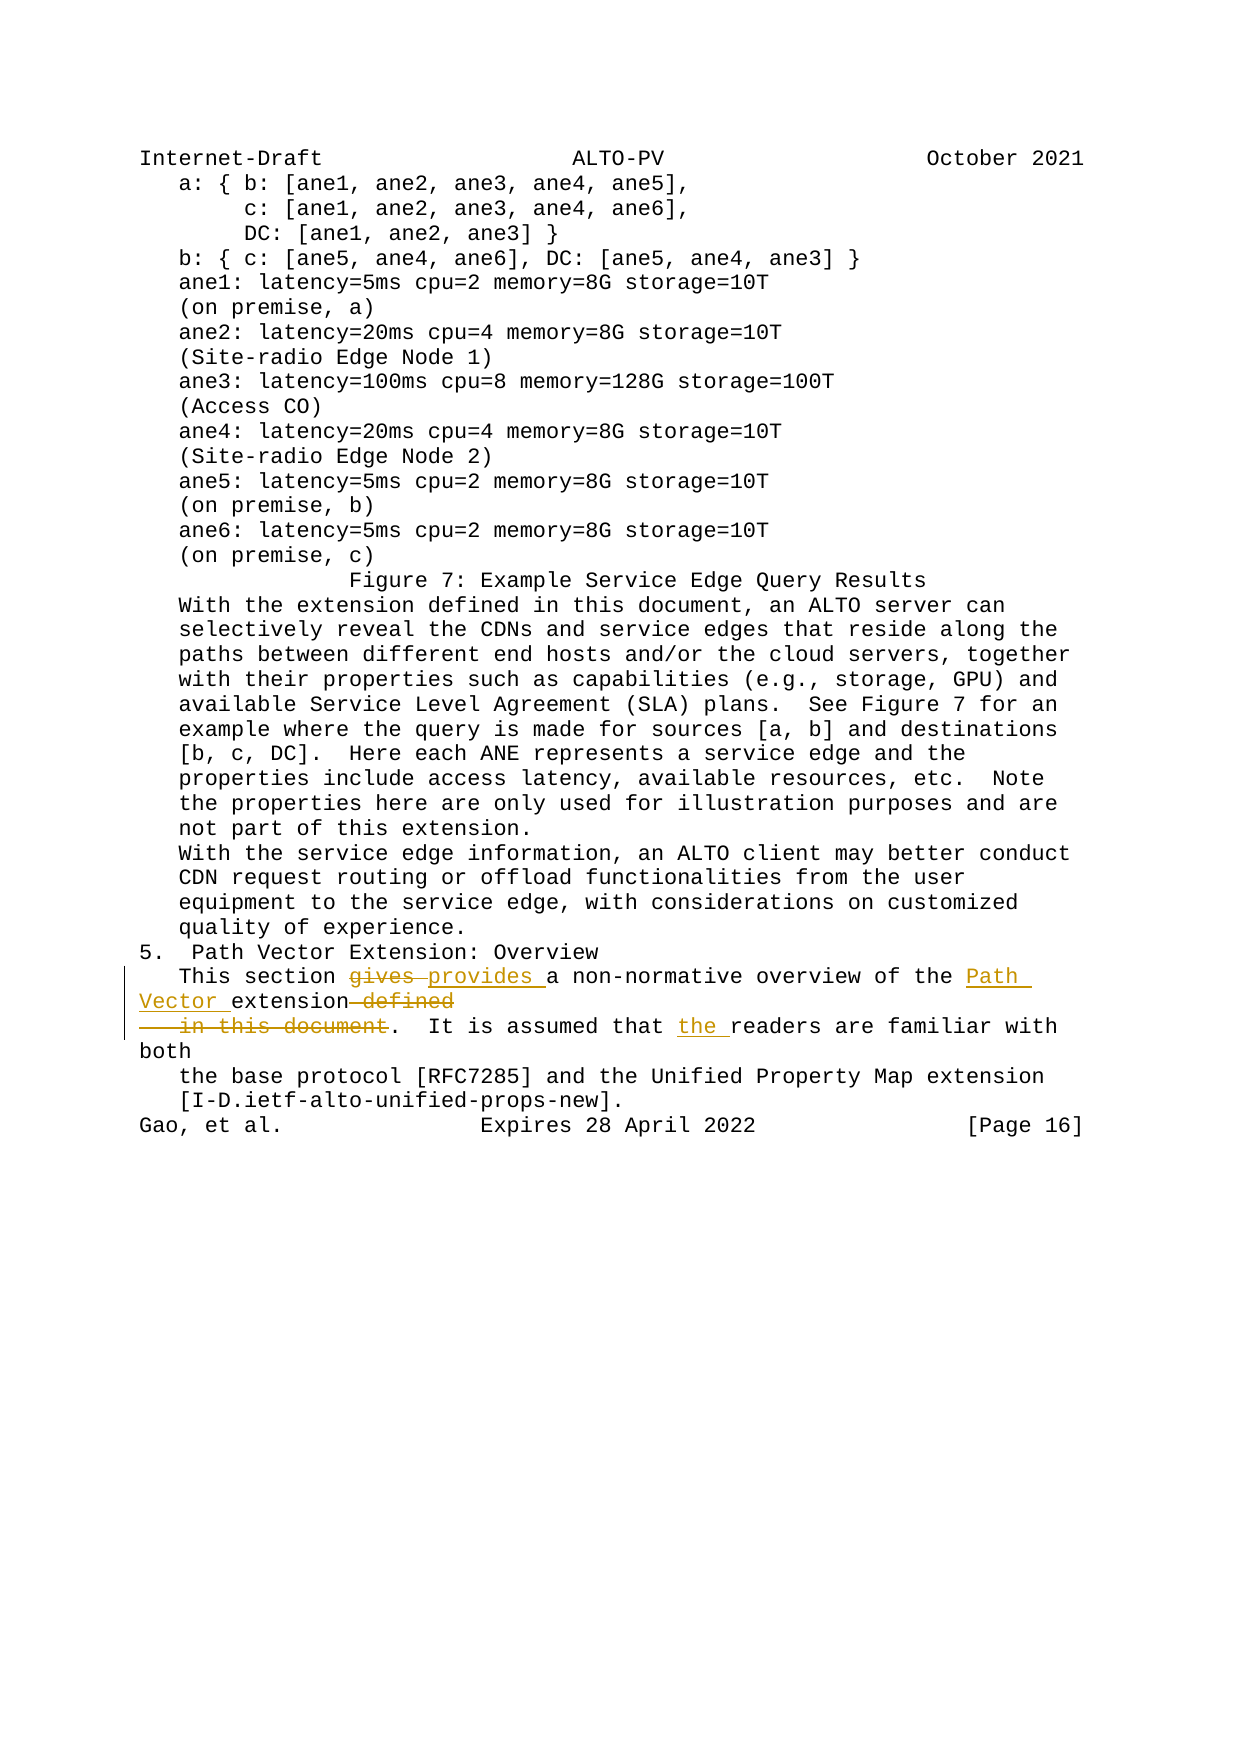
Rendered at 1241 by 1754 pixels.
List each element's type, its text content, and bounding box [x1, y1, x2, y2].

text (on premise, a) [139, 296, 1101, 321]
text a: { b: [ane1, ane2, ane3, ane4, ane5], [139, 172, 1101, 197]
text example where the query is made for sources [a, b] and destinations [139, 718, 1101, 743]
text paths between different end hosts and/or the cloud servers, together [139, 643, 1101, 668]
text with their properties such as capabilities (e.g., storage, GPU) and [139, 668, 1101, 693]
text equipment to the service edge, with considerations on customized [139, 891, 1101, 916]
text Figure 7: Example Service Edge Query Results [139, 569, 1101, 594]
text Internet-Draft ALTO-PV October 2021 [139, 148, 1101, 172]
text ane1: latency=5ms cpu=2 memory=8G storage=10T [139, 272, 1101, 296]
text ane4: latency=20ms cpu=4 memory=8G storage=10T [139, 420, 1101, 445]
text ane6: latency=5ms cpu=2 memory=8G storage=10T [139, 519, 1101, 544]
text c: [ane1, ane2, ane3, ane4, ane6], [139, 197, 1101, 222]
text With the extension defined in this document, an ALTO server can [139, 594, 1101, 619]
text (Site-radio Edge Node 2) [139, 445, 1101, 470]
text (on premise, c) [139, 544, 1101, 569]
text 5. Path Vector Extension: Overview [139, 941, 1101, 966]
text quality of experience. [139, 916, 1101, 941]
text ane3: latency=100ms cpu=8 memory=128G storage=100T [139, 371, 1101, 396]
text [I-D.ietf-alto-unified-props-new]. [139, 1090, 1101, 1114]
text DC: [ane1, ane2, ane3] } [139, 222, 1101, 247]
text (Access CO) [139, 396, 1101, 420]
text properties include access latency, available resources, etc. Note [139, 767, 1101, 792]
text Gao, et al. Expires 28 April 2022 [Page 16] [139, 1114, 1101, 1139]
text ane5: latency=5ms cpu=2 memory=8G storage=10T [139, 470, 1101, 495]
text . It is assumed that readers are familiar with both [139, 1015, 1101, 1065]
text ane2: latency=20ms cpu=4 memory=8G storage=10T [139, 321, 1101, 346]
text [b, c, DC]. Here each ANE represents a service edge and the [139, 743, 1101, 767]
text (Site-radio Edge Node 1) [139, 346, 1101, 371]
text (on premise, b) [139, 495, 1101, 519]
text available Service Level Agreement (SLA) plans. See Figure 7 for an [139, 693, 1101, 718]
text With the service edge information, an ALTO client may better conduct [139, 842, 1101, 867]
text the base protocol [RFC7285] and the Unified Property Map extension [139, 1065, 1101, 1090]
text CDN request routing or offload functionalities from the user [139, 867, 1101, 891]
text b: { c: [ane5, ane4, ane6], DC: [ane5, ane4, ane3] } [139, 247, 1101, 272]
text This section a non-normative overview of the extension [139, 966, 1101, 1015]
text the properties here are only used for illustration purposes and are [139, 792, 1101, 817]
text selectively reveal the CDNs and service edges that reside along the [139, 619, 1101, 643]
text not part of this extension. [139, 817, 1101, 842]
